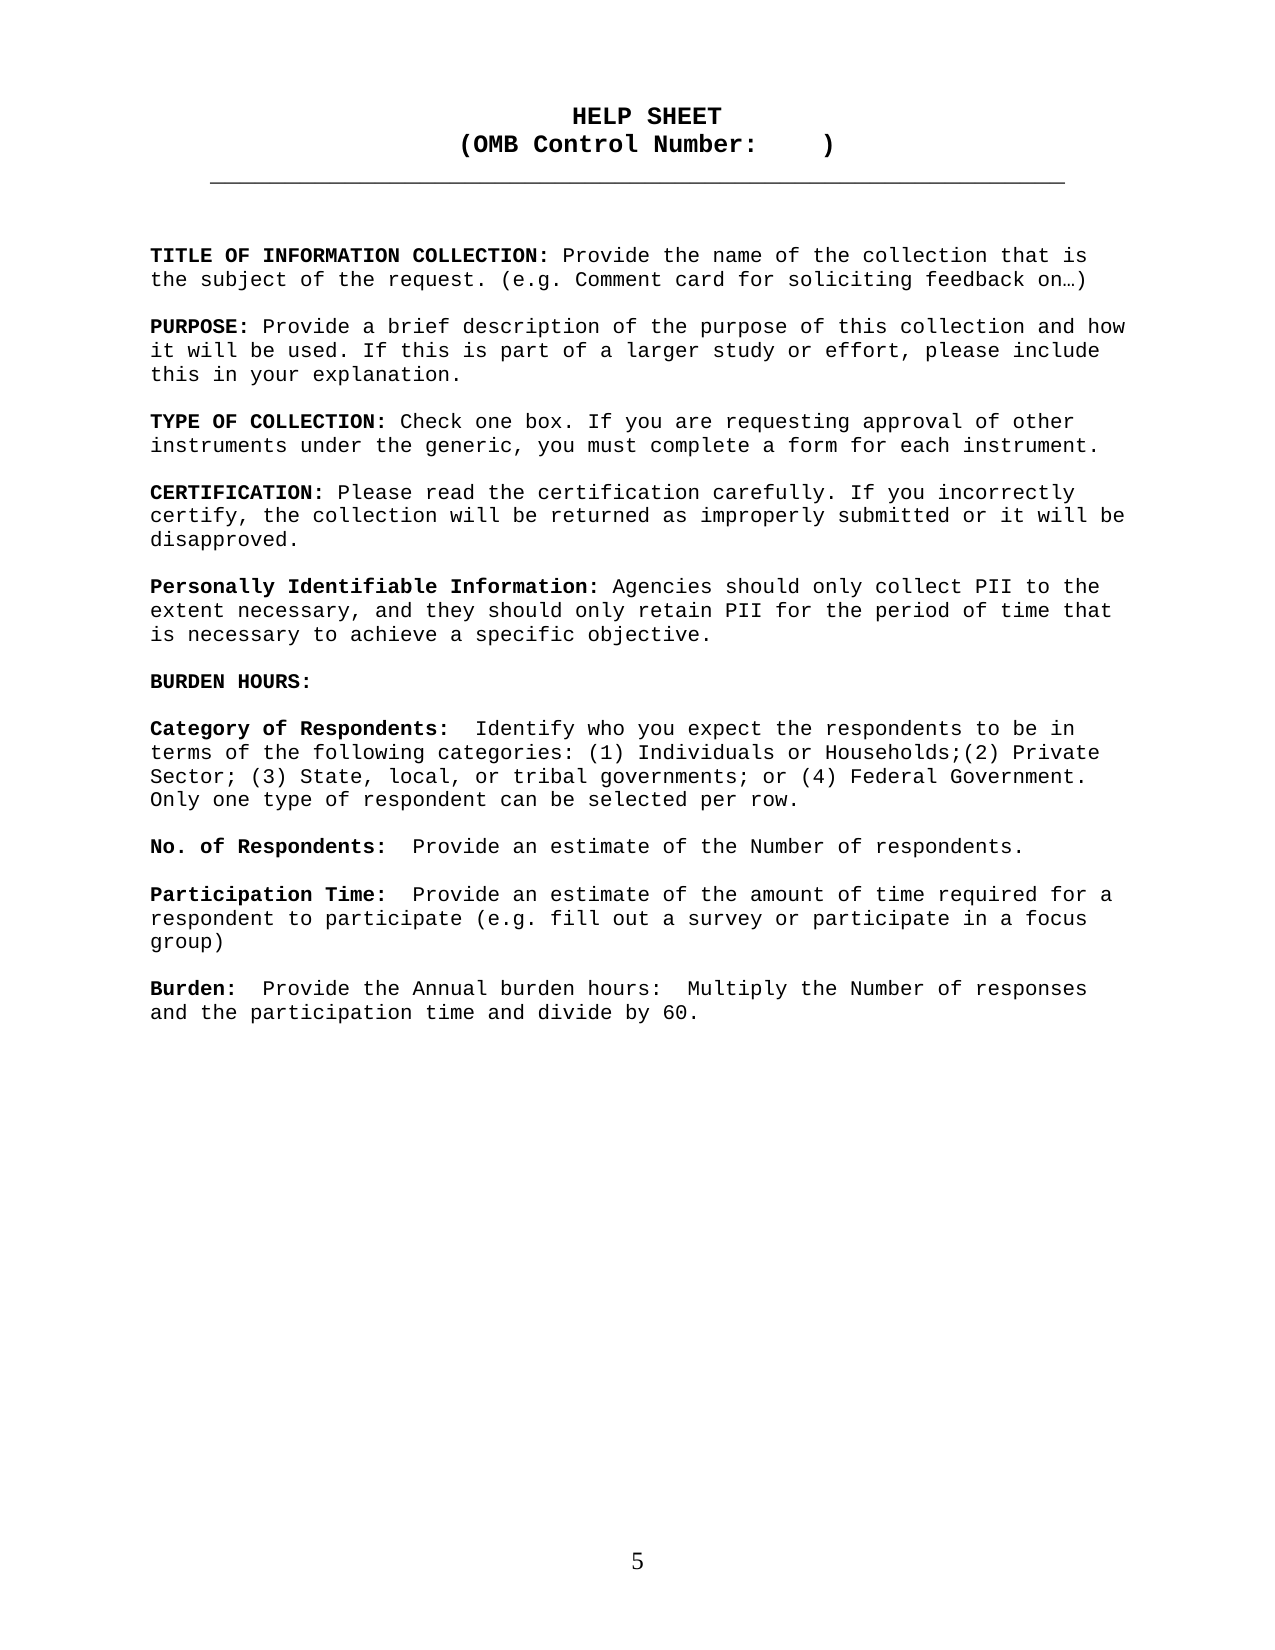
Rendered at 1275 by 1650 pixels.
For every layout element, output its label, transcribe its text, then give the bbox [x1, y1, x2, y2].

text Burden: Provide the Annual burden hours: Multiply the Number of responses and the participation time and divide by 60. [150, 978, 1125, 1026]
text _________________________________________________________ [150, 160, 1125, 189]
text No. of Respondents: Provide an estimate of the Number of respondents. [150, 837, 1125, 860]
text BURDEN HOURS: [150, 671, 1125, 695]
text Category of Respondents: Identify who you expect the respondents to be in terms of the following categories: (1) Individuals or Households;(2) Private Sector; (3) State, local, or tribal governments; or (4) Federal Government. Only one type of respondent can be selected per row. [150, 718, 1125, 813]
subtitle (OMB Control Number: ) [150, 132, 1144, 160]
text Participation Time: Provide an estimate of the amount of time required for a respondent to participate (e.g. fill out a survey or participate in a focus group) [150, 884, 1125, 955]
text TYPE OF COLLECTION: Check one box. If you are requesting approval of other instruments under the generic, you must complete a form for each instrument. [150, 411, 1125, 458]
text TITLE OF INFORMATION COLLECTION: Provide the name of the collection that is the subject of the request. (e.g. Comment card for soliciting feedback on…) [150, 245, 1125, 293]
subtitle HELP SHEET [150, 104, 1144, 132]
text PURPOSE: Provide a brief description of the purpose of this collection and how it will be used. If this is part of a larger study or effort, please include this in your explanation. [150, 316, 1125, 387]
text Personally Identifiable Information: Agencies should only collect PII to the extent necessary, and they should only retain PII for the period of time that is necessary to achieve a specific objective. [150, 576, 1125, 647]
text CERTIFICATION: Please read the certification carefully. If you incorrectly certify, the collection will be returned as improperly submitted or it will be disapproved. [150, 482, 1125, 553]
